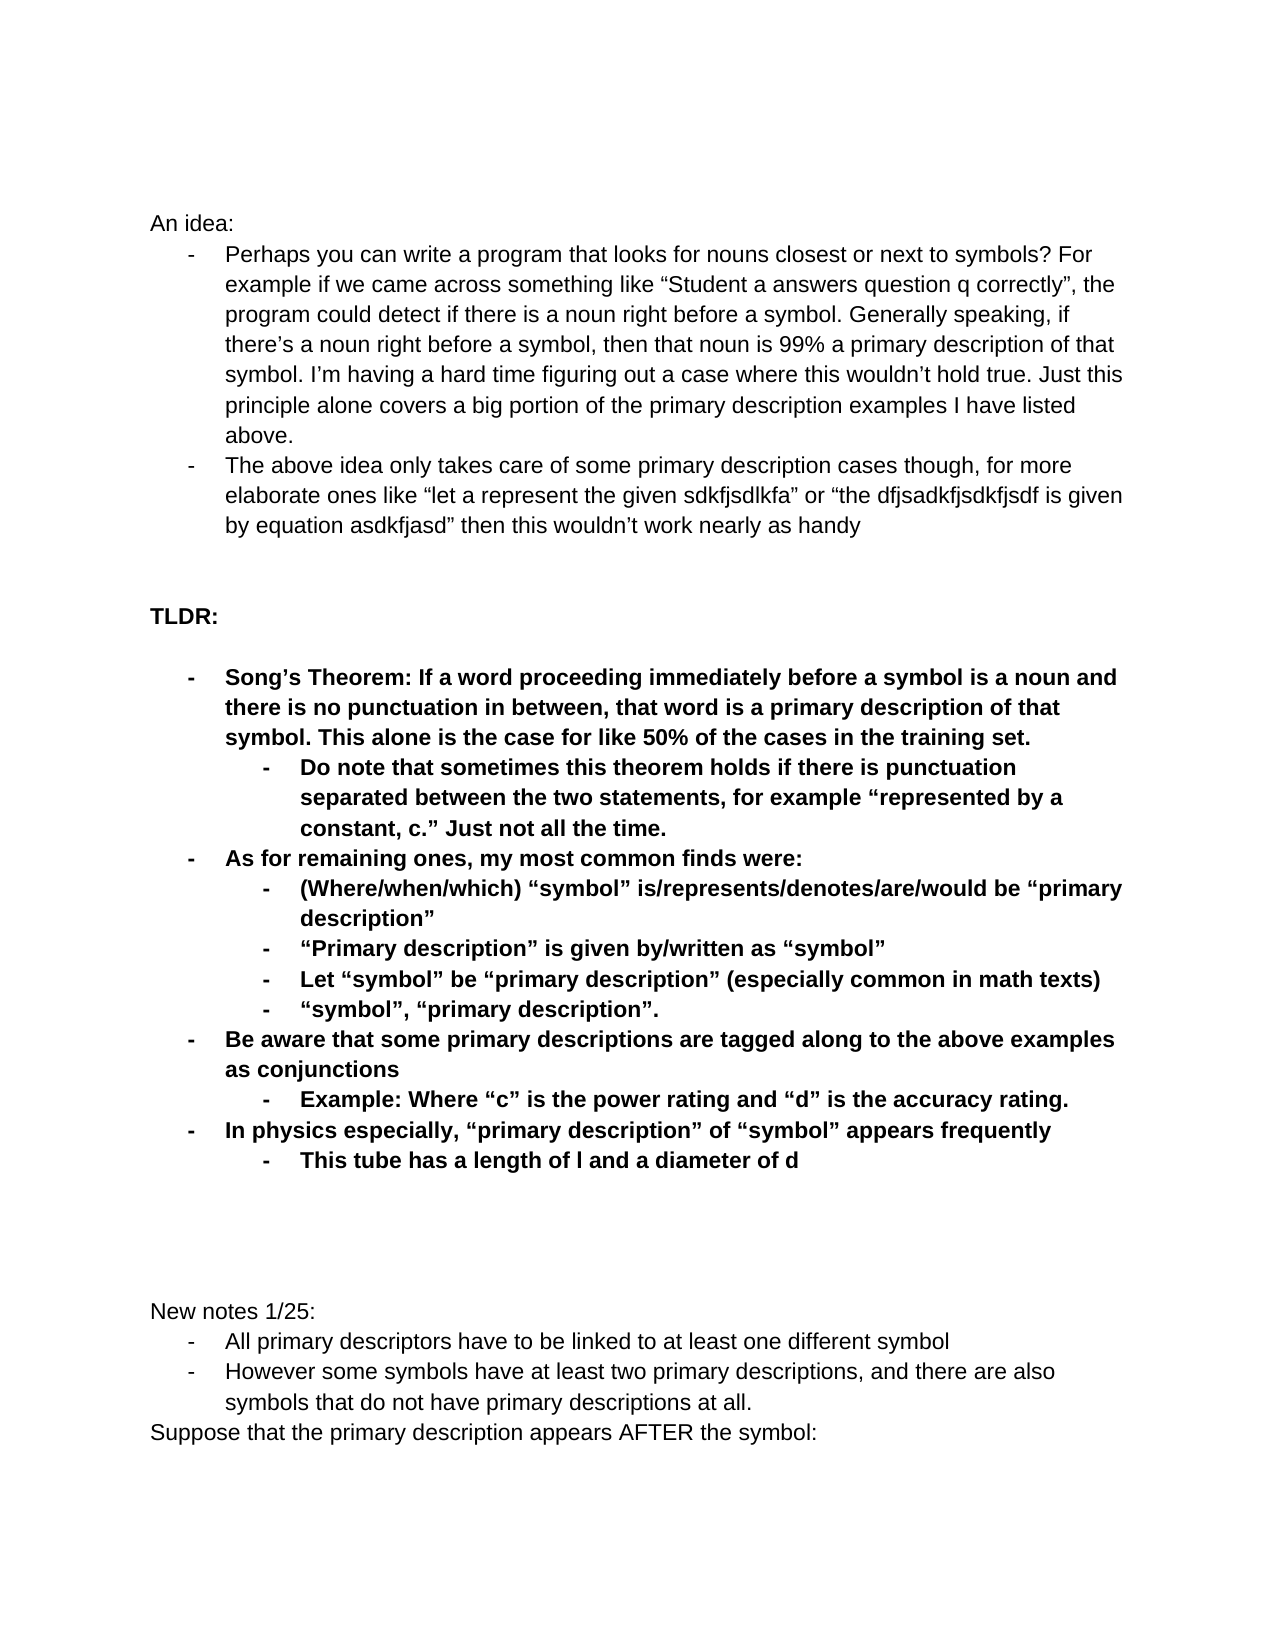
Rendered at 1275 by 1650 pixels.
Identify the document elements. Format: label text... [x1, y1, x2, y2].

list Be aware that some primary descriptions are tagged along to the above examples as conjunctions [187, 1026, 1125, 1083]
list Example: Where “c” is the power rating and “d” is the accuracy rating. [262, 1086, 1125, 1113]
list In physics especially, “primary description” of “symbol” appears frequently [187, 1117, 1125, 1143]
list Let “symbol” be “primary description” (especially common in math texts) [262, 966, 1125, 992]
list The above idea only takes care of some primary description cases though, for more elaborate ones like “let a represent the given sdkfjsdlkfa” or “the dfjsadkfjsdkfjsdf is given by equation asdkfjasd” then this wouldn’t work nearly as handy [187, 452, 1125, 539]
list “Primary description” is given by/written as “symbol” [262, 935, 1125, 962]
list As for remaining ones, my most common finds were: [187, 845, 1125, 871]
list All primary descriptors have to be linked to at least one different symbol [187, 1328, 1125, 1354]
text New notes 1/25: [150, 1298, 1125, 1324]
list Perhaps you can write a program that looks for nouns closest or next to symbols? For example if we came across something like “Student a answers question q correctly”, the program could detect if there is a noun right before a symbol. Generally speaking, if there’s a noun right before a symbol, then that noun is 99% a primary description of that symbol. I’m having a hard time figuring out a case where this wouldn’t hold true. Just this principle alone covers a big portion of the primary description examples I have listed above. [187, 241, 1125, 448]
list This tube has a length of l and a diameter of d [262, 1147, 1125, 1173]
text TLDR: [150, 603, 1125, 629]
list Song’s Theorem: If a word proceeding immediately before a symbol is a noun and there is no punctuation in between, that word is a primary description of that symbol. This alone is the case for like 50% of the cases in the training set. [187, 663, 1125, 750]
list (Where/when/which) “symbol” is/represents/denotes/are/would be “primary description” [262, 875, 1125, 932]
text An idea: [150, 210, 1125, 237]
list “symbol”, “primary description”. [262, 996, 1125, 1022]
text Suppose that the primary description appears AFTER the symbol: [150, 1419, 1125, 1445]
list However some symbols have at least two primary descriptions, and there are also symbols that do not have primary descriptions at all. [187, 1358, 1125, 1415]
list Do note that sometimes this theorem holds if there is punctuation separated between the two statements, for example “represented by a constant, c.” Just not all the time. [262, 754, 1125, 841]
